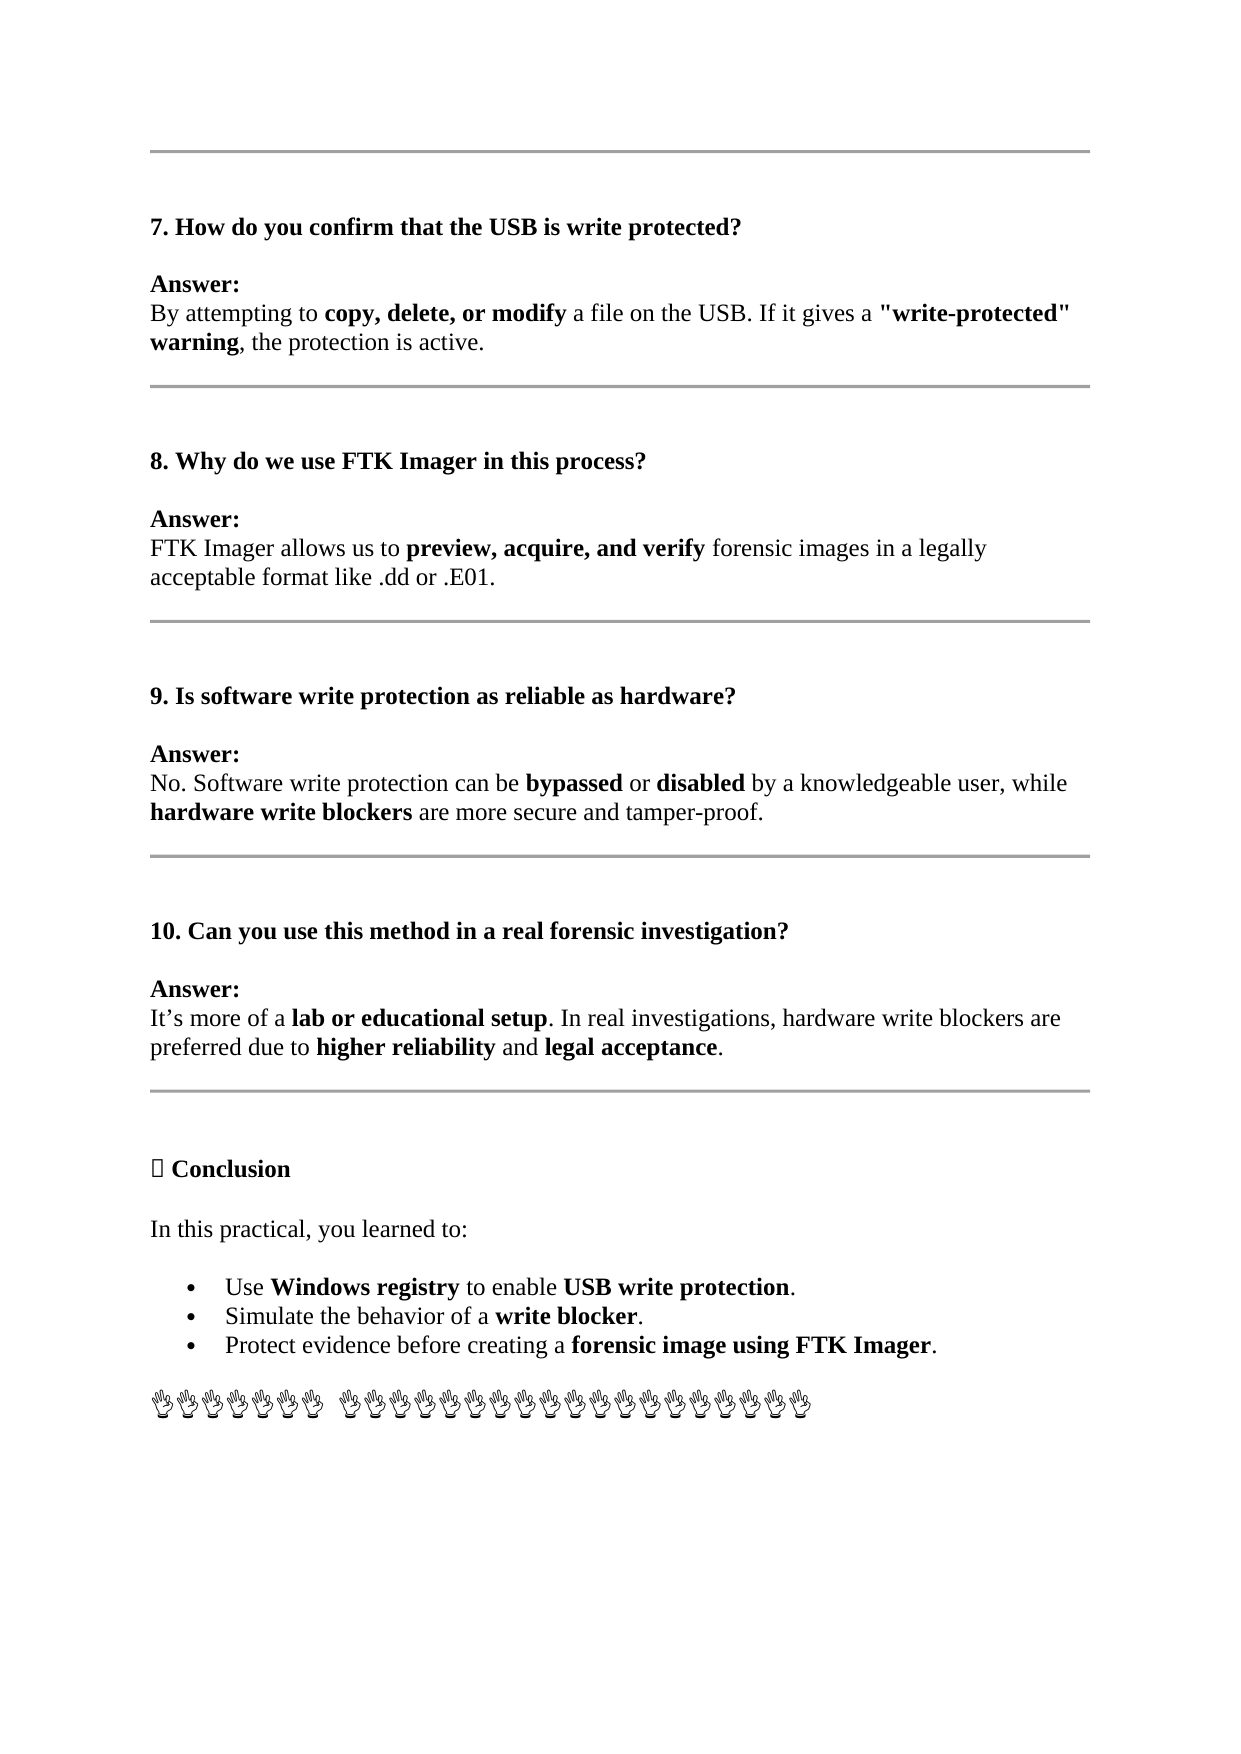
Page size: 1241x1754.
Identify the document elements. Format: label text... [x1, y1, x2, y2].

list Use Windows registry to enable USB write protection. [187, 1272, 1090, 1301]
list Simulate the behavior of a write blocker. [187, 1301, 1090, 1330]
text 9. Is software write protection as reliable as hardware? [150, 681, 1090, 710]
text Answer: FTK Imager allows us to preview, acquire, and verify forensic images in a legally acceptable format like .dd or .E01. [150, 504, 1090, 591]
text 7. How do you confirm that the USB is write protected? [150, 212, 1090, 240]
text Answer: By attempting to copy, delete, or modify a file on the USB. If it gives a "write-protected" warning, the protection is active. [150, 269, 1090, 356]
text Answer: It’s more of a lab or educational setup. In real investigations, hardware write blockers are preferred due to higher reliability and legal acceptance. [150, 974, 1090, 1060]
text 8. Why do we use FTK Imager in this process? [150, 446, 1090, 475]
text ✅ Conclusion [150, 1151, 1090, 1185]
text In this practical, you learned to: [150, 1214, 1090, 1243]
list Protect evidence before creating a forensic image using FTK Imager. [187, 1330, 1090, 1358]
text Answer: No. Software write protection can be bypassed or disabled by a knowledgeable user, while hardware write blockers are more secure and tamper-proof. [150, 739, 1090, 826]
text 10. Can you use this method in a real forensic investigation? [150, 916, 1090, 945]
